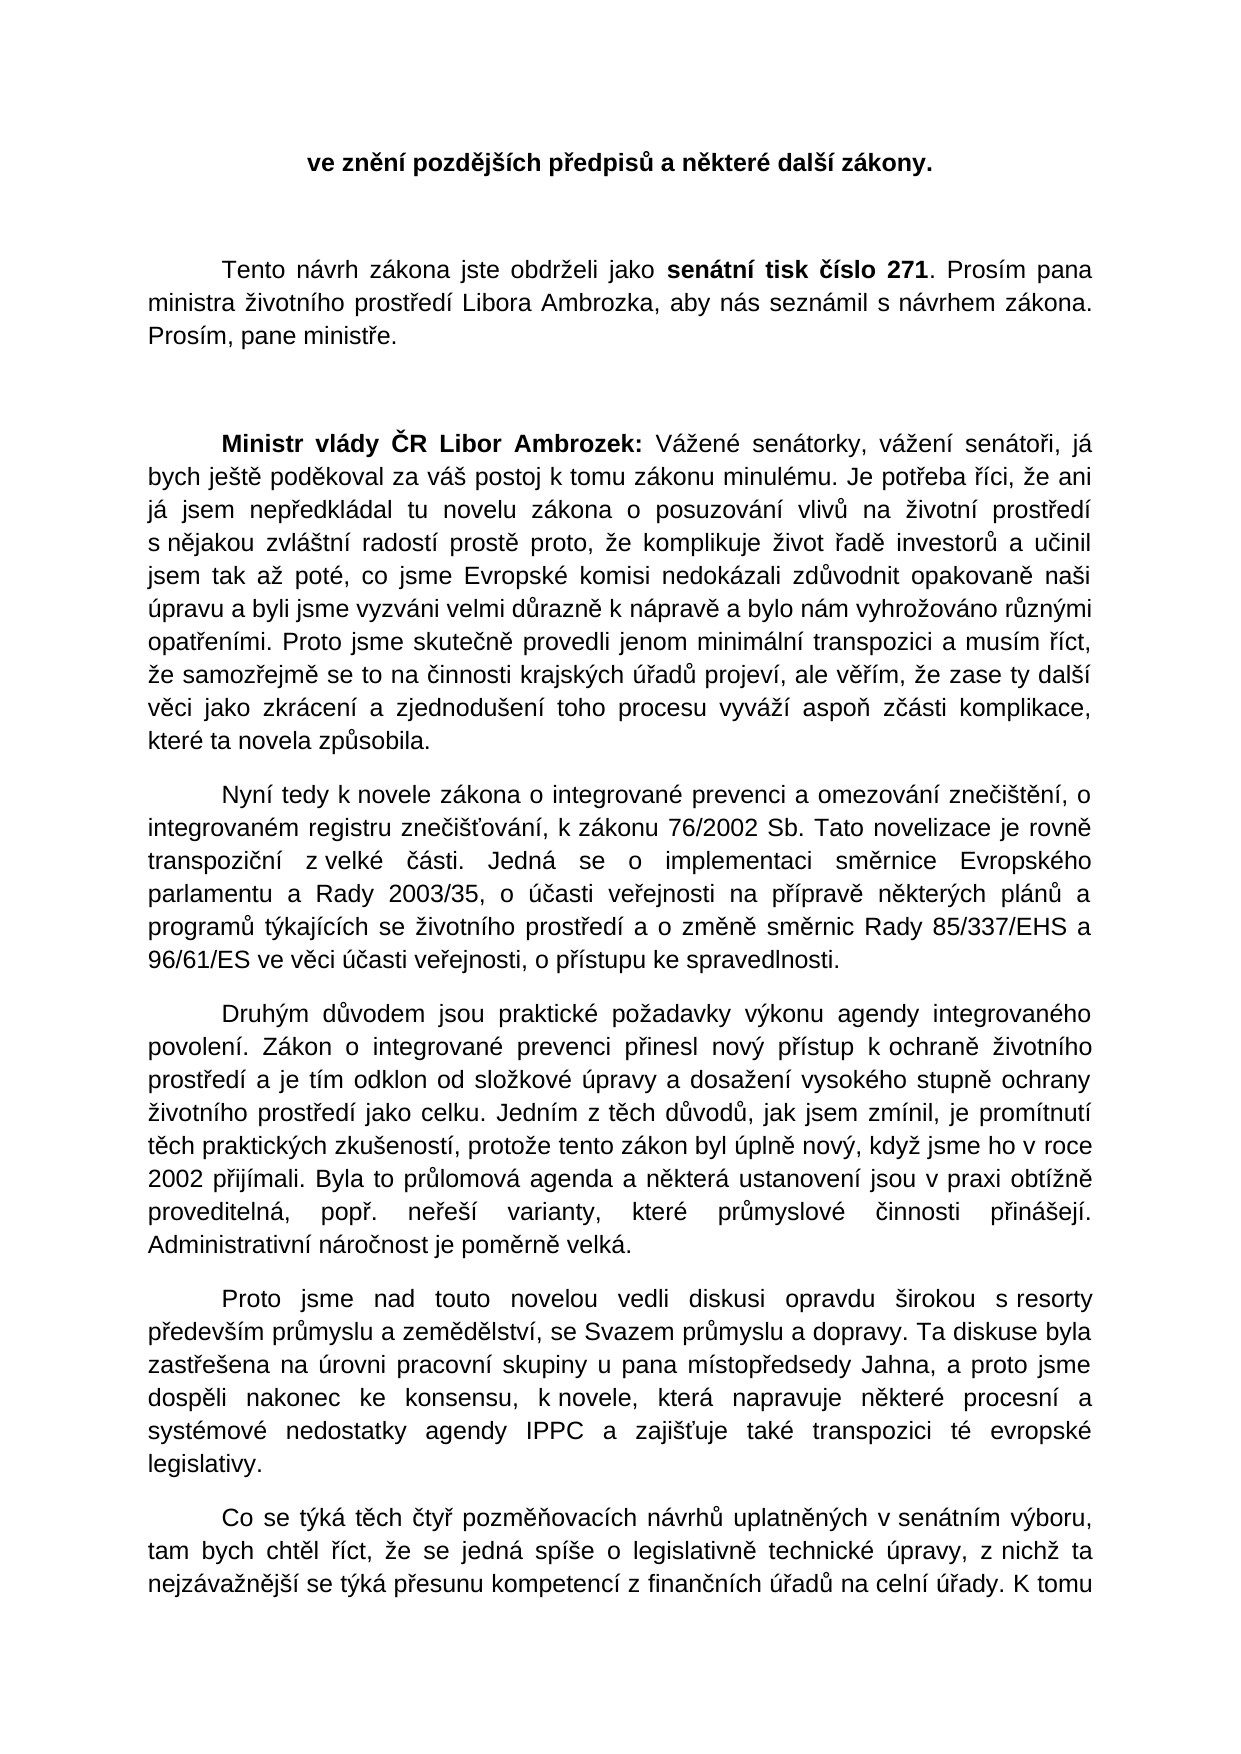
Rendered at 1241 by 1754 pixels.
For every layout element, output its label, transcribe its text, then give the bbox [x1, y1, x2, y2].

text Nyní tedy k novele zákona o integrované prevenci a omezování znečištění, o integrovaném registru znečišťování, k zákonu 76/2002 Sb. Tato novelizace je rovně transpoziční z velké části. Jedná se o implementaci směrnice Evropského parlamentu a Rady 2003/35, o účasti veřejnosti na přípravě některých plánů a programů týkajících se životního prostředí a o změně směrnic Rady 85/337/EHS a 96/61/ES ve věci účasti veřejnosti, o přístupu ke spravedlnosti. [148, 780, 1093, 974]
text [148, 1503, 1093, 1598]
text Tento návrh zákona jste obdrželi jako senátní tisk číslo 271. Prosím pana ministra životního prostředí Libora Ambrozka, aby nás seznámil s návrhem zákona. Prosím, pane ministře. [148, 255, 1093, 350]
text Druhým důvodem jsou praktické požadavky výkonu agendy integrovaného povolení. Zákon o integrované prevenci přinesl nový přístup k ochraně životního prostředí a je tím odklon od složkové úpravy a dosažení vysokého stupně ochrany životního prostředí jako celku. Jedním z těch důvodů, jak jsem zmínil, je promítnutí těch praktických zkušeností, protože tento zákon byl úplně nový, když jsme ho v roce 2002 přijímali. Byla to průlomová agenda a některá ustanovení jsou v praxi obtížně proveditelná, popř. neřeší varianty, které průmyslové činnosti přinášejí. Administrativní náročnost je poměrně velká. [148, 999, 1093, 1259]
text Proto jsme nad touto novelou vedli diskusi opravdu širokou s resorty především průmyslu a zemědělství, se Svazem průmyslu a dopravy. Ta diskuse byla zastřešena na úrovni pracovní skupiny u pana místopředsedy Jahna, a proto jsme dospěli nakonec ke konsensu, k novele, která napravuje některé procesní a systémové nedostatky agendy IPPC a zajišťuje také transpozici té evropské legislativy. [148, 1284, 1093, 1478]
text ve znění pozdějších předpisů a některé další zákony. [148, 148, 1093, 176]
text Ministr vlády ČR Libor Ambrozek: Vážené senátorky, vážení senátoři, já bych ještě poděkoval za váš postoj k tomu zákonu minulému. Je potřeba říci, že ani já jsem nepředkládal tu novelu zákona o posuzování vlivů na životní prostředí s nějakou zvláštní radostí prostě proto, že komplikuje život řadě investorů a učinil jsem tak až poté, co jsme Evropské komisi nedokázali zdůvodnit opakovaně naši úpravu a byli jsme vyzváni velmi důrazně k nápravě a bylo nám vyhrožováno různými opatřeními. Proto jsme skutečně provedli jenom minimální transpozici a musím říct, že samozřejmě se to na činnosti krajských úřadů projeví, ale věřím, že zase ty další věci jako zkrácení a zjednodušení toho procesu vyváží aspoň zčásti komplikace, které ta novela způsobila. [148, 429, 1093, 755]
